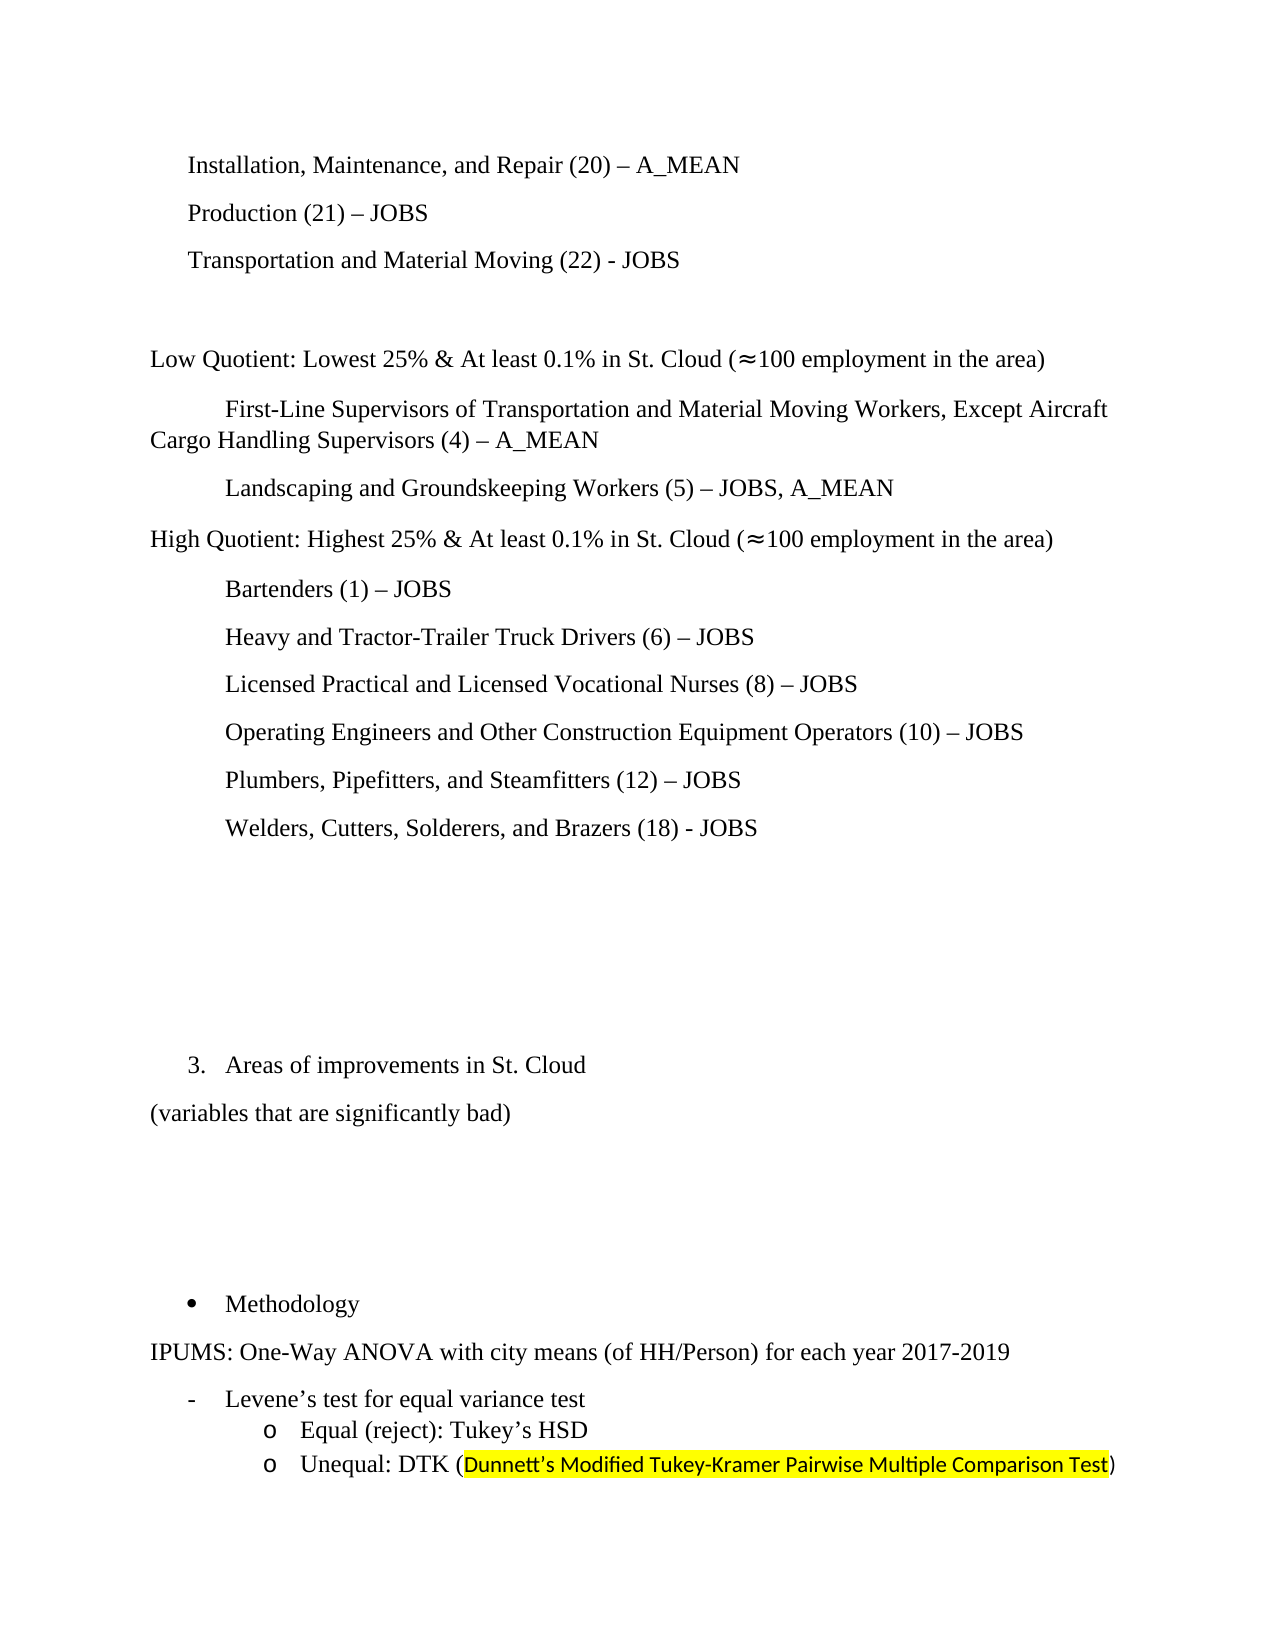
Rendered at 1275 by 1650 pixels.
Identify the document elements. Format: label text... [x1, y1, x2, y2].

text Operating Engineers and Other Construction Equipment Operators (10) – JOBS [150, 717, 1125, 746]
text Plumbers, Pipefitters, and Steamfitters (12) – JOBS [150, 765, 1125, 794]
text Low Quotient: Lowest 25% & At least 0.1% in St. Cloud (≈100 employment in the area) [150, 341, 1125, 375]
text First-Line Supervisors of Transportation and Material Moving Workers, Except Aircraft Cargo Handling Supervisors (4) – A_MEAN [150, 394, 1125, 454]
text Production (21) – JOBS [150, 198, 1125, 226]
text Heavy and Tractor-Trailer Truck Drivers (6) – JOBS [150, 622, 1125, 651]
text Licensed Practical and Licensed Vocational Nurses (8) – JOBS [150, 669, 1125, 698]
list Methodology [187, 1289, 1125, 1318]
text Transportation and Material Moving (22) - JOBS [150, 245, 1125, 274]
list Levene’s test for equal variance test [187, 1384, 1125, 1413]
list Areas of improvements in St. Cloud [187, 1051, 1125, 1079]
list Unequal: DTK (Dunnett’s Modified Tukey-Kramer Pairwise Multiple Comparison Test) [262, 1449, 1125, 1479]
list Equal (reject): Tukey’s HSD [262, 1416, 1125, 1446]
text High Quotient: Highest 25% & At least 0.1% in St. Cloud (≈100 employment in the area) [150, 521, 1125, 555]
text IPUMS: One-Way ANOVA with city means (of HH/Person) for each year 2017-2019 [150, 1337, 1125, 1366]
text Welders, Cutters, Solderers, and Brazers (18) - JOBS [150, 813, 1125, 841]
text Installation, Maintenance, and Repair (20) – A_MEAN [150, 150, 1125, 179]
text (variables that are significantly bad) [150, 1098, 1125, 1127]
text Bartenders (1) – JOBS [150, 574, 1125, 603]
text Landscaping and Groundskeeping Workers (5) – JOBS, A_MEAN [150, 473, 1125, 502]
